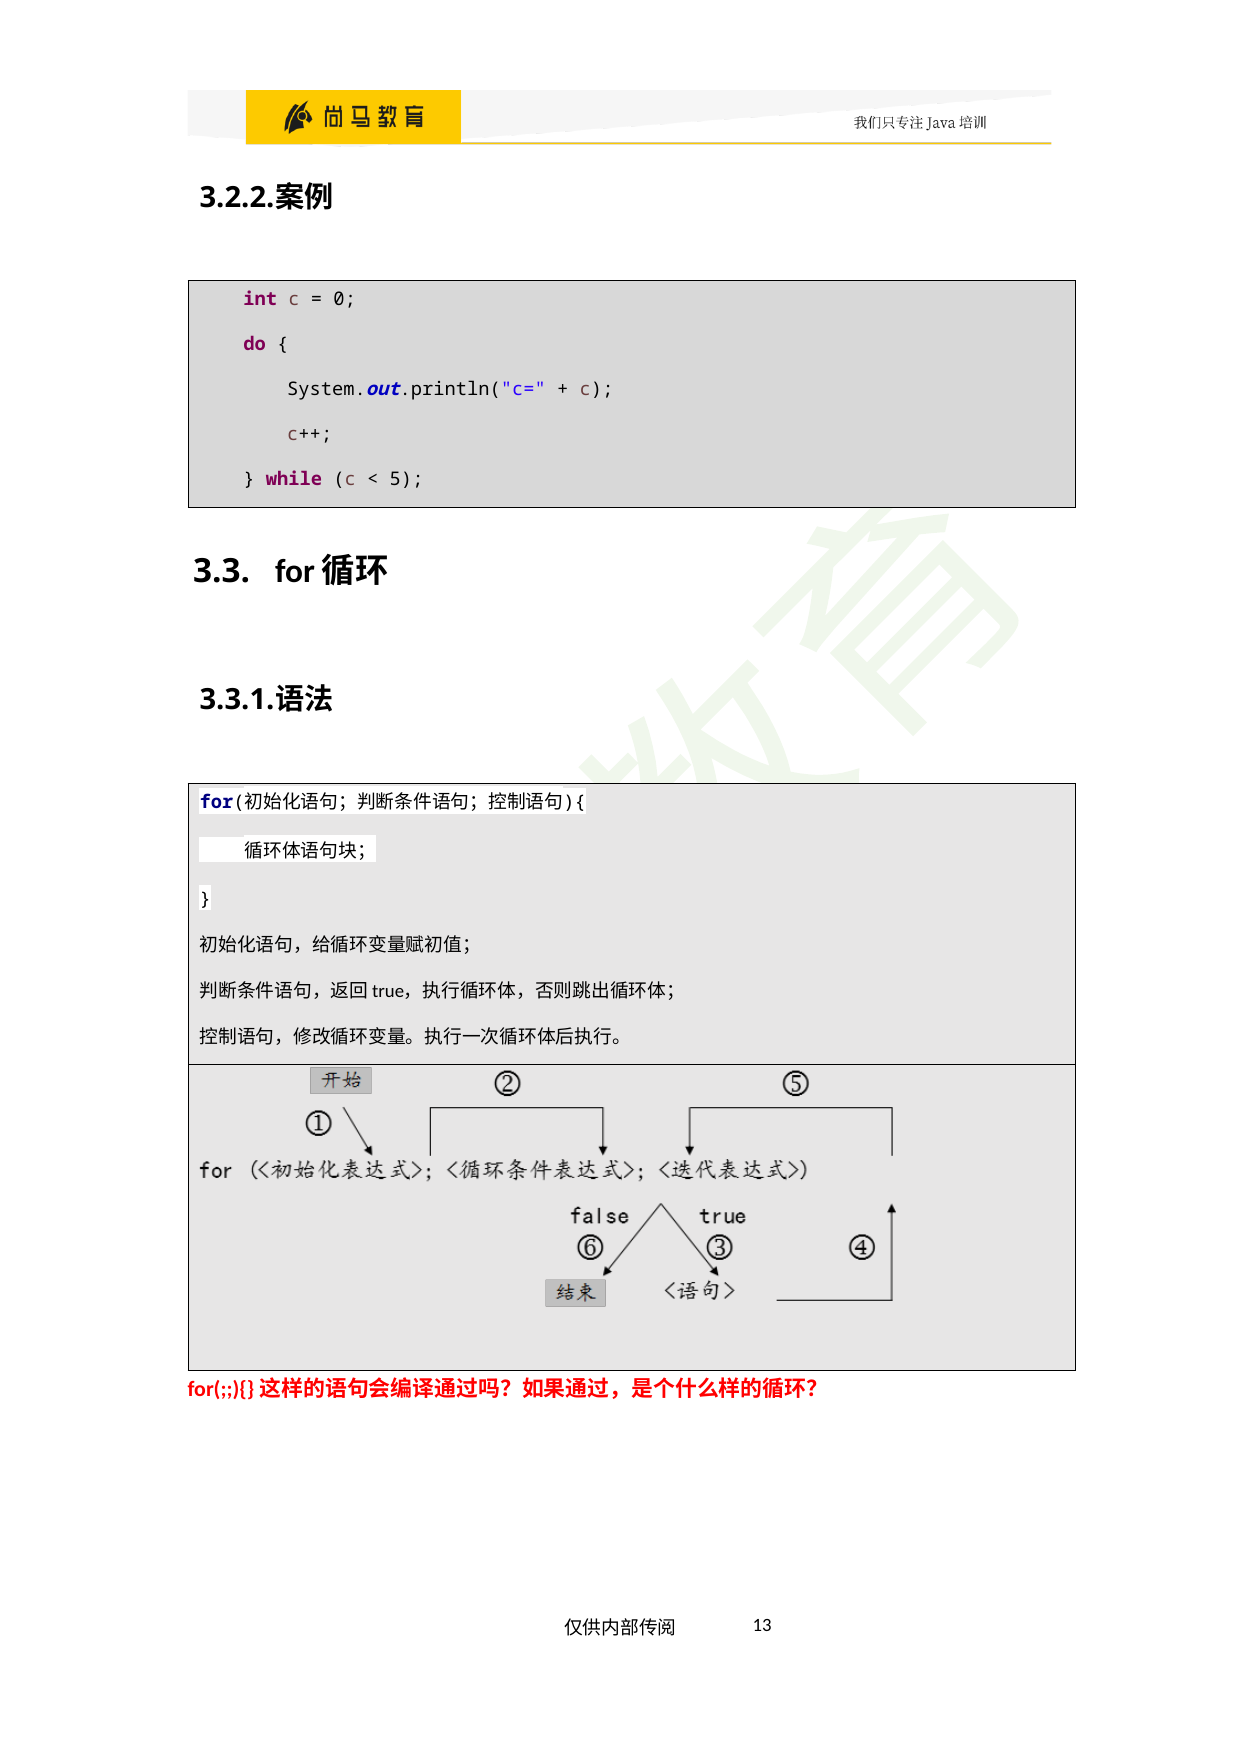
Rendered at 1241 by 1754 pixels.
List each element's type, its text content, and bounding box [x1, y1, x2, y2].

picture [199, 1064, 1065, 1333]
subtitle for循环 [193, 535, 1053, 600]
table_cell [189, 1065, 1075, 1370]
subtitle 语法 [199, 664, 1053, 729]
subtitle 案例 [199, 162, 1053, 227]
table_header int c = 0; do { System.out.println("c=" + c); c++; } while (c < 5); [189, 281, 1075, 507]
table_header for(初始化语句；判断条件语句；控制语句){ 循环体语句块； } 初始化语句，给循环变量赋初值； 判断条件语句，返回true，执行循环体，否则跳出循环体； 控制语句，修改循环变量。执行一次循环体后执行。 [189, 784, 1075, 1064]
picture [187, 90, 1052, 147]
text for(;;){} 这样的语句会编译通过吗？如果通过，是个什么样的循环？ [187, 1371, 1053, 1403]
